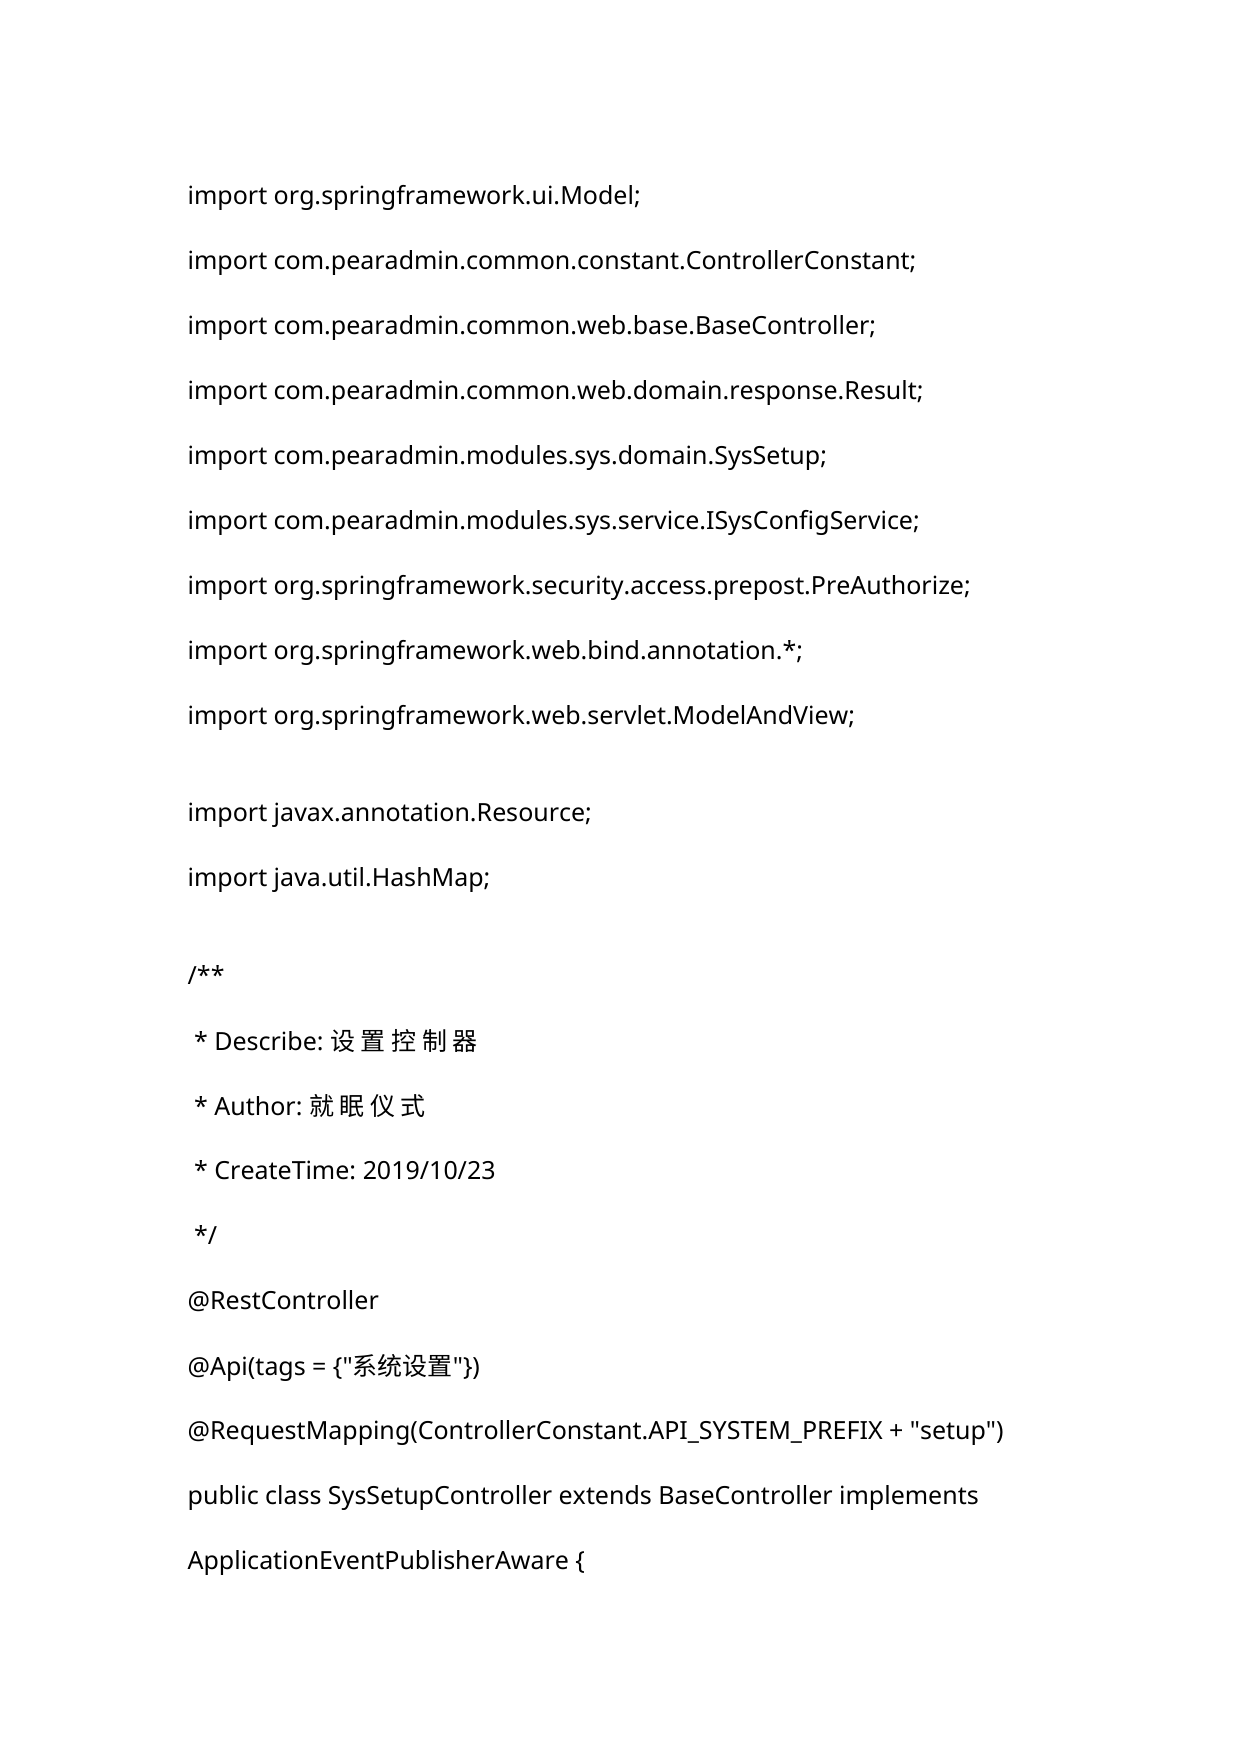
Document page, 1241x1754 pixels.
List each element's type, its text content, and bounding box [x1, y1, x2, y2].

text import com.pearadmin.modules.sys.domain.SysSetup; [187, 422, 1053, 487]
text import javax.annotation.Resource; [187, 779, 1053, 844]
text @RestController [187, 1267, 1053, 1332]
text import com.pearadmin.modules.sys.service.ISysConfigService; [187, 487, 1053, 552]
text import org.springframework.security.access.prepost.PreAuthorize; [187, 552, 1053, 617]
text */ [187, 1202, 1053, 1267]
text import org.springframework.web.servlet.ModelAndView; [187, 682, 1053, 747]
text import java.util.HashMap; [187, 844, 1053, 909]
text import com.pearadmin.common.constant.ControllerConstant; [187, 227, 1053, 292]
text import com.pearadmin.common.web.domain.response.Result; [187, 357, 1053, 422]
text import org.springframework.ui.Model; [187, 162, 1053, 227]
text * Describe: 设 置 控 制 器 [187, 1007, 1053, 1072]
text import com.pearadmin.common.web.base.BaseController; [187, 292, 1053, 357]
text @Api(tags = {"系统设置"}) [187, 1332, 1053, 1397]
text * CreateTime: 2019/10/23 [187, 1137, 1053, 1202]
text public class SysSetupController extends BaseController implements ApplicationEventPublisherAware { [187, 1462, 1053, 1592]
text /** [187, 942, 1053, 1007]
text @RequestMapping(ControllerConstant.API_SYSTEM_PREFIX + "setup") [187, 1397, 1053, 1462]
text * Author: 就 眠 仪 式 [187, 1072, 1053, 1137]
text import org.springframework.web.bind.annotation.*; [187, 617, 1053, 682]
